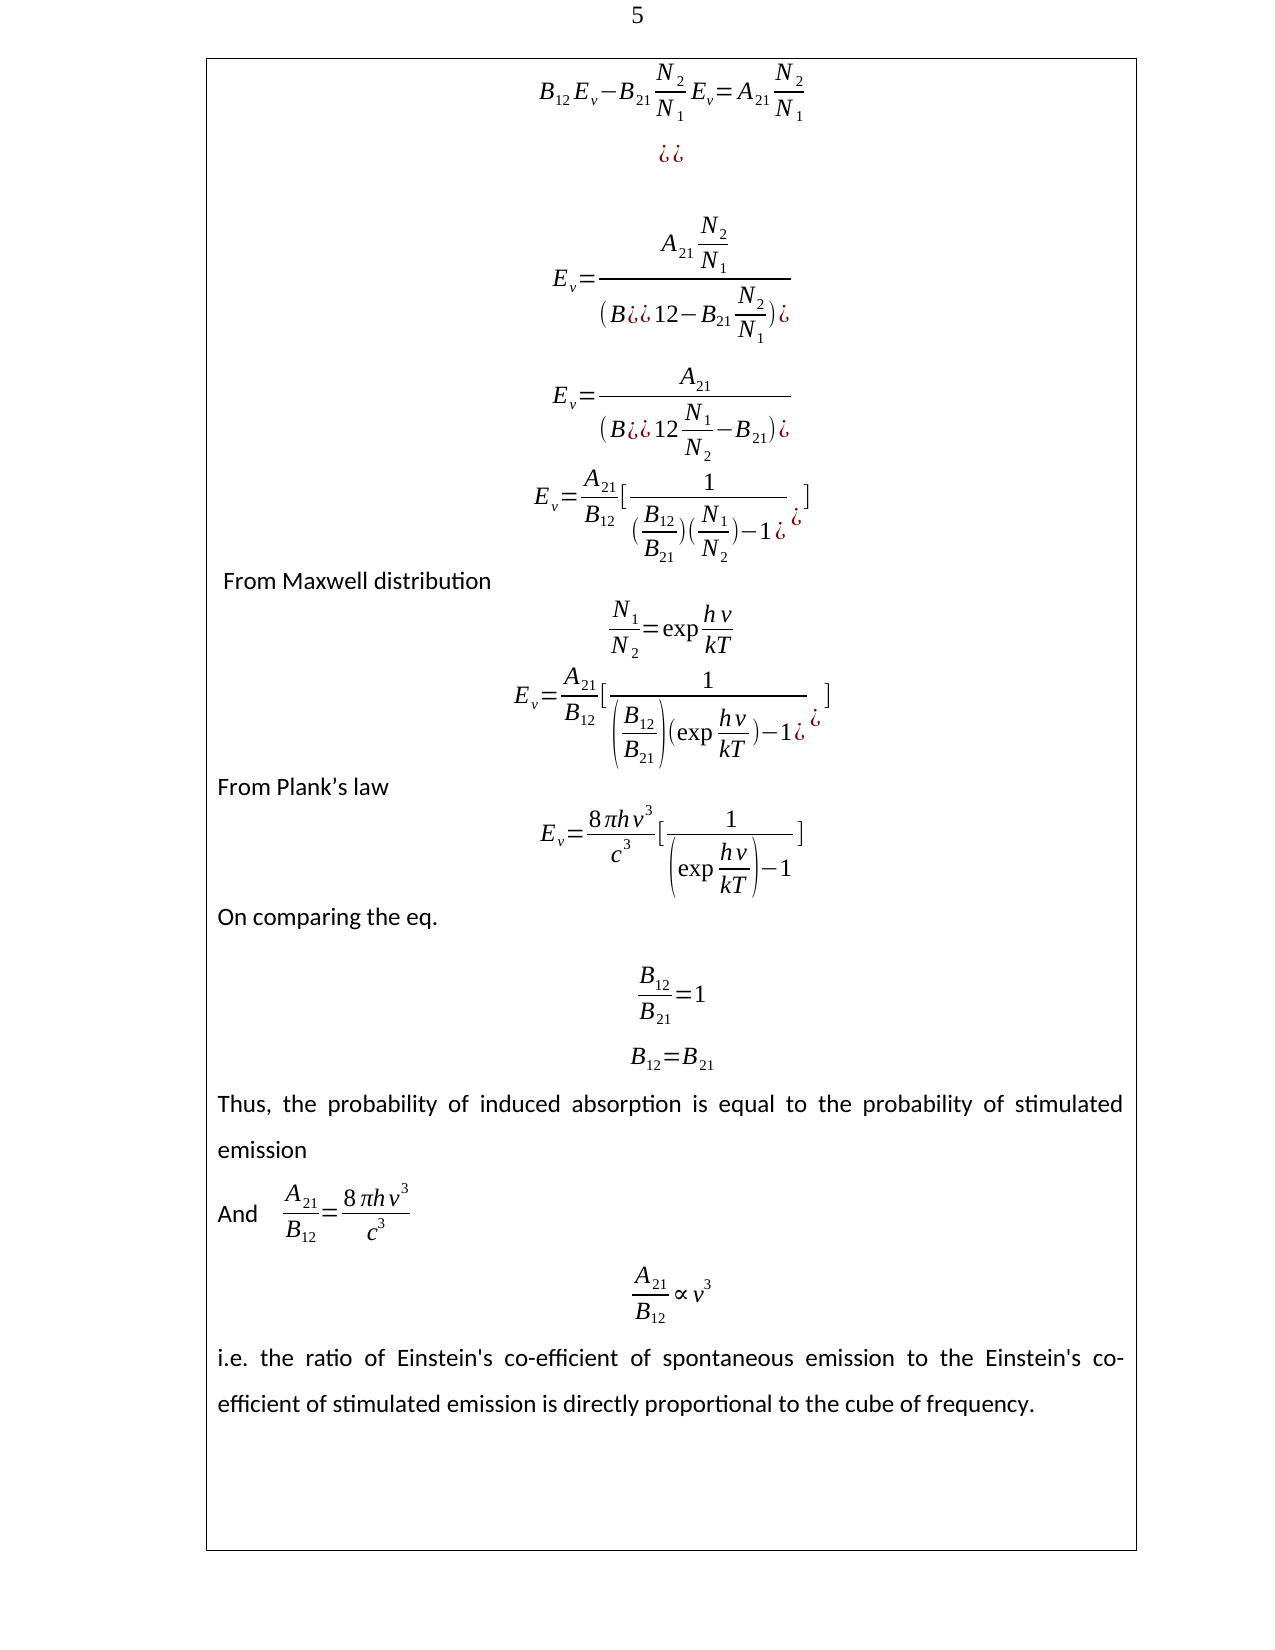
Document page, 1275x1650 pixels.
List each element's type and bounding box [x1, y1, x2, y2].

table_cell [207, 59, 1136, 1550]
